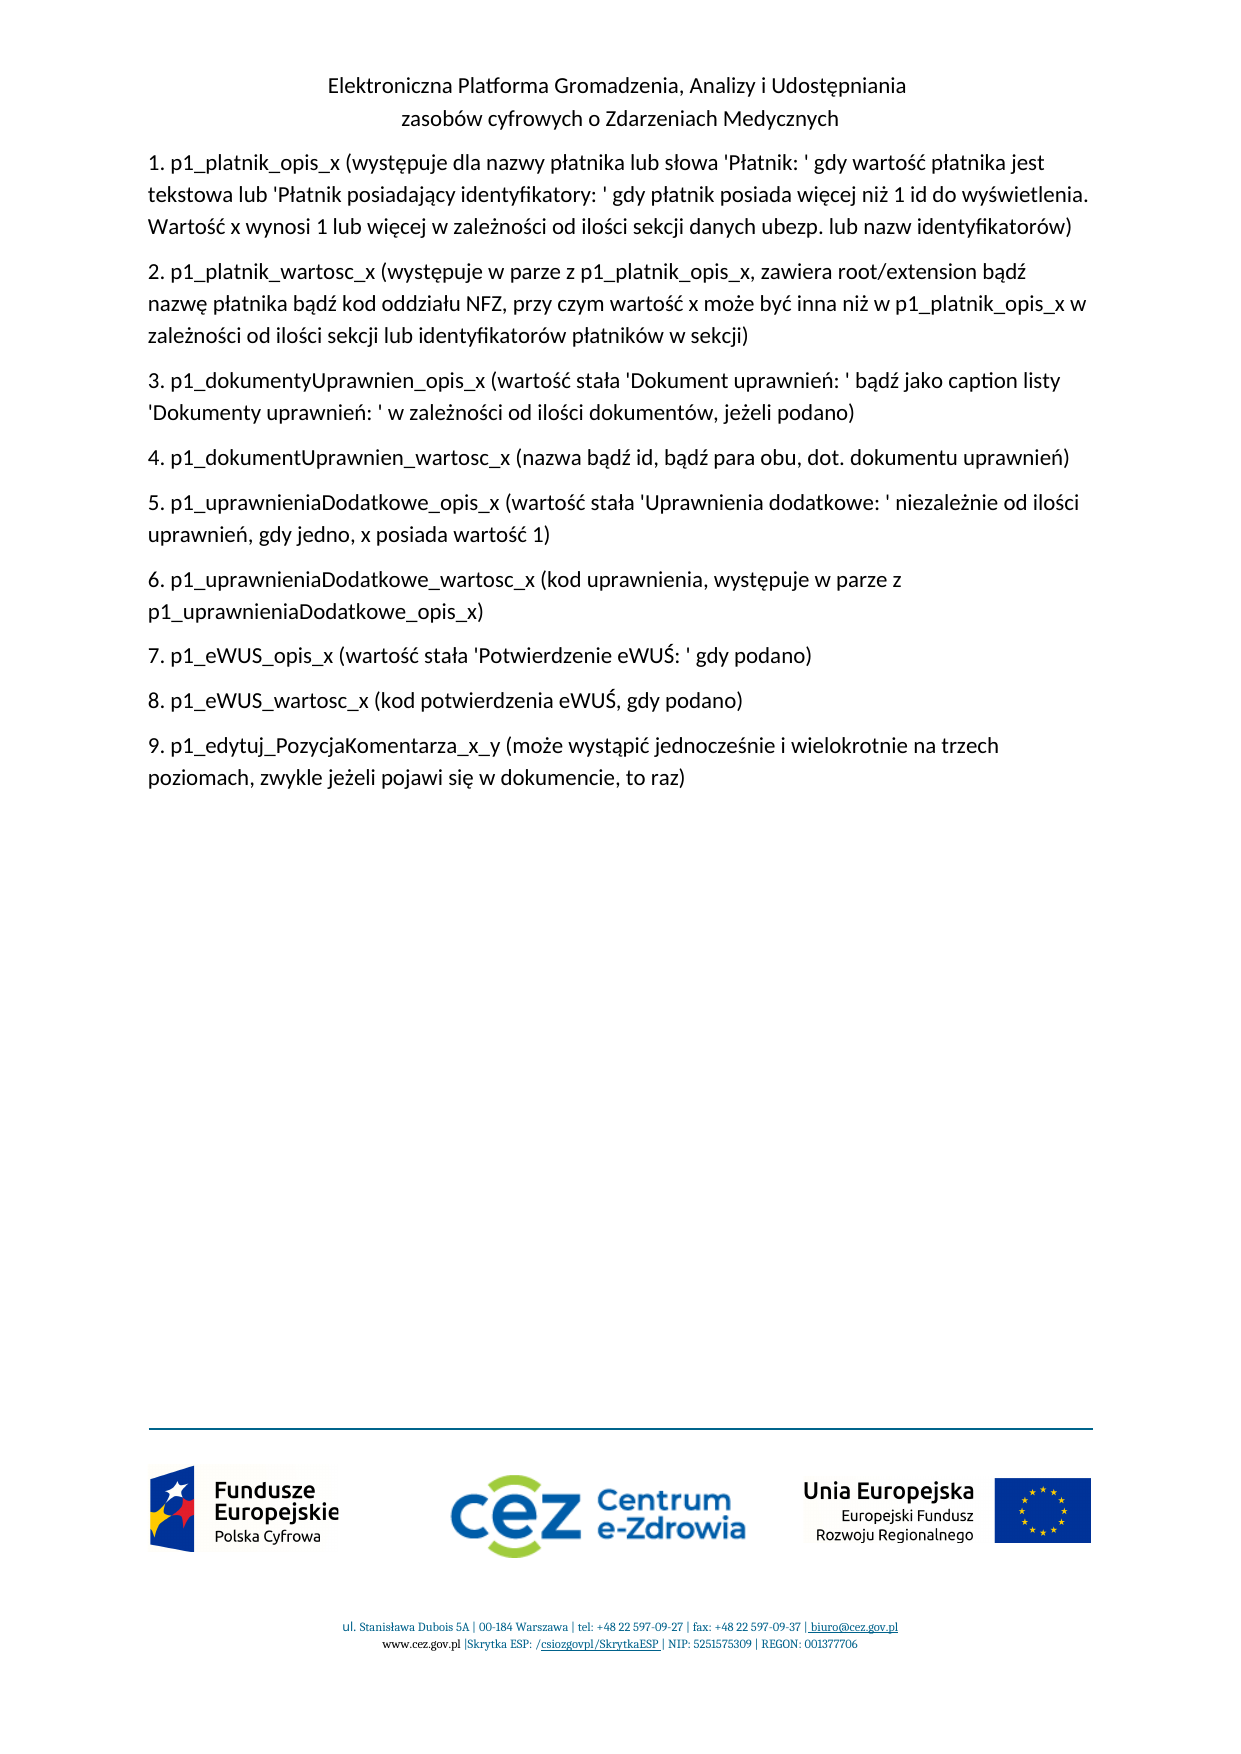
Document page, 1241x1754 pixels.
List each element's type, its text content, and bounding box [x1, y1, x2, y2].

picture [561, 1641, 572, 1649]
picture [554, 1625, 567, 1631]
picture [765, 1640, 775, 1648]
picture [445, 1625, 453, 1631]
picture [827, 1625, 838, 1631]
picture [542, 1625, 552, 1631]
text 1. p1_platnik_opis_x (występuje dla nazwy płatnika lub słowa 'Płatnik: ' gdy wartość płatnika jest tekstowa lub 'Płatnik posiadający identyfikatory: ' gdy płatnik posiada więcej niż 1 id do wyświetlenia. Wartość x wynosi 1 lub więcej w zależności od ilości sekcji danych ubezp. lub nazw identyfikatorów) [148, 148, 1092, 241]
picture [833, 1640, 838, 1648]
picture [803, 1476, 1091, 1543]
picture [850, 1625, 859, 1631]
picture [779, 1623, 785, 1631]
picture [868, 1624, 879, 1631]
picture [343, 1624, 349, 1631]
picture [740, 1640, 749, 1648]
text 7. p1_eWUS_opis_x (wartość stała 'Potwierdzenie eWUŚ: ' gdy podano) [148, 642, 1092, 669]
picture [783, 1640, 797, 1648]
picture [510, 1640, 521, 1648]
picture [646, 1640, 656, 1648]
picture [486, 1623, 491, 1631]
picture [382, 1625, 390, 1631]
picture [757, 1623, 767, 1631]
picture [633, 1623, 638, 1631]
picture [662, 1623, 667, 1631]
picture [473, 1639, 480, 1648]
picture [639, 1623, 645, 1631]
picture [805, 1640, 810, 1648]
text 8. p1_eWUS_wartosc_x (kod potwierdzenia eWUŚ, gdy podano) [148, 686, 1092, 714]
picture [365, 1624, 373, 1631]
picture [532, 1625, 542, 1631]
picture [541, 1642, 554, 1648]
picture [624, 1639, 638, 1648]
text 5. p1_uprawnieniaDodatkowe_opis_x (wartość stała 'Uprawnienia dodatkowe: ' niezależnie od ilości uprawnień, gdy jedno, x posiada wartość 1) [148, 488, 1092, 548]
text 9. p1_edytuj_PozycjaKomentarza_x_y (może wystąpić jednocześnie i wielokrotnie na trzech poziomach, zwykle jeżeli pojawi się w dokumencie, to raz) [148, 731, 1092, 791]
picture [839, 1623, 848, 1631]
picture [536, 1640, 540, 1650]
picture [811, 1640, 821, 1648]
picture [655, 1623, 661, 1631]
text 4. p1_dokumentUprawnien_wartosc_x (nazwa bądź id, bądź para obu, dot. dokumentu uprawnień) [148, 443, 1092, 471]
picture [147, 1464, 339, 1552]
text 3. p1_dokumentyUprawnien_opis_x (wartość stała 'Dokument uprawnień: ' bądź jako caption listy 'Dokumenty uprawnień: ' w zależności od ilości dokumentów, jeżeli podano) [148, 366, 1092, 426]
picture [839, 1640, 844, 1648]
text 6. p1_uprawnieniaDodatkowe_wartosc_x (kod uprawnienia, występuje w parze z p1_uprawnieniaDodatkowe_opis_x) [148, 565, 1092, 625]
picture [456, 1623, 461, 1631]
picture [603, 1623, 615, 1631]
picture [606, 1639, 611, 1648]
picture [721, 1623, 727, 1631]
picture [479, 1623, 485, 1631]
picture [681, 1640, 687, 1648]
picture [772, 1623, 778, 1631]
picture [417, 1623, 423, 1631]
picture [401, 1625, 413, 1631]
picture [447, 1474, 749, 1558]
picture [668, 1640, 676, 1648]
picture [888, 1625, 895, 1631]
picture [845, 1640, 857, 1648]
picture [789, 1623, 794, 1631]
picture [711, 1642, 720, 1648]
text 2. p1_platnik_wartosc_x (występuje w parze z p1_platnik_opis_x, zawiera root/extension bądź nazwę płatnika bądź kod oddziału NFZ, przy czym wartość x może być inna niż w p1_platnik_opis_x w zależności od ilości sekcji lub identyfikatorów płatników w sekcji) [148, 257, 1092, 349]
